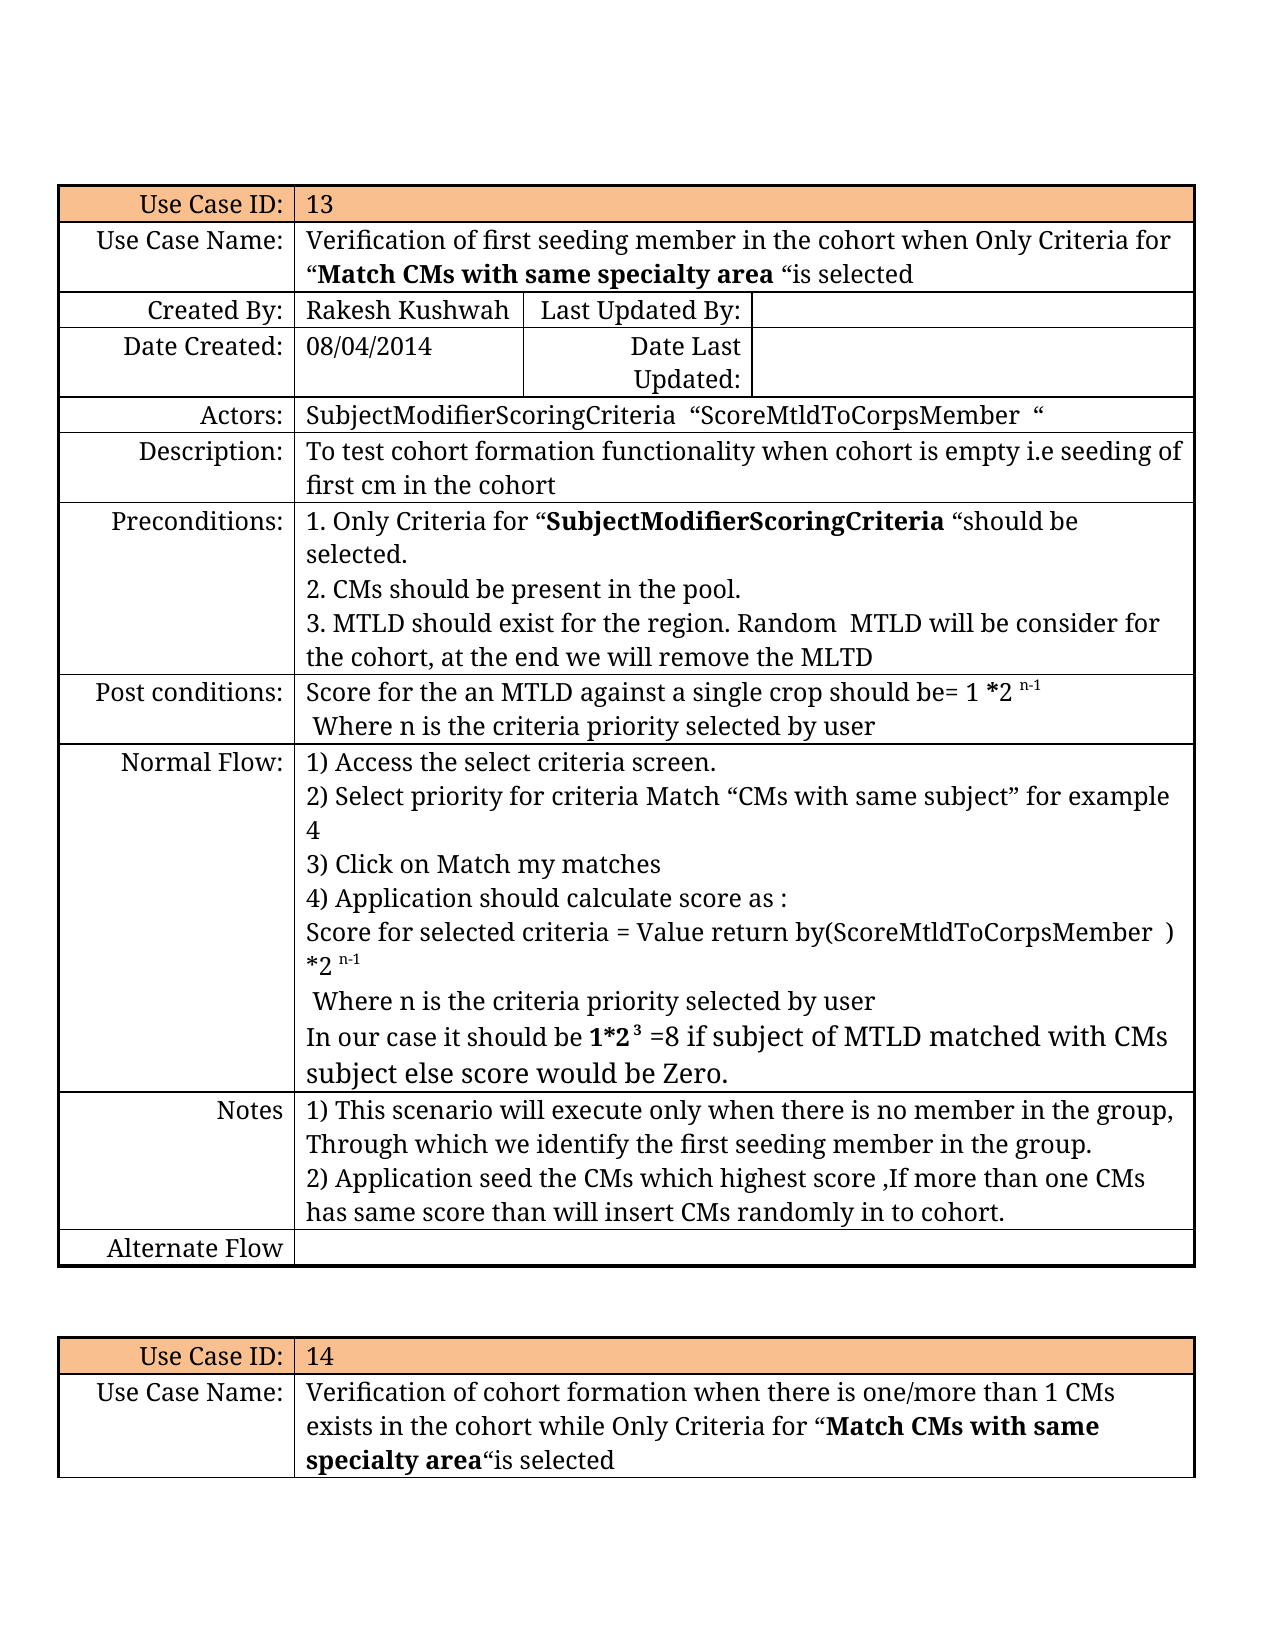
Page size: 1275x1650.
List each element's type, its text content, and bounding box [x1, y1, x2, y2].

table_cell Verification of cohort formation when there is one/more than 1 CMs exists in the cohort while Only Criteria for “Match CMs with same specialty area“is selected [295, 1375, 1193, 1477]
table_cell [295, 1230, 1193, 1264]
table_cell Date Created: [60, 328, 294, 396]
table_cell Actors: [60, 398, 294, 432]
table_header Use Case ID: [60, 187, 294, 221]
table_header 14 [295, 1339, 1193, 1373]
table_cell 1) Access the select criteria screen. 2) Select priority for criteria Match “CMs with same subject” for example 4 3) Click on Match my matches 4) Application should calculate score as : Score for selected criteria = Value return by(ScoreMtldToCorpsMember ) *2 n-1 Where n is the criteria priority selected by user In our case it should be 1*2 3 =8 if subject of MTLD matched with CMs subject else score would be Zero. [295, 745, 1193, 1091]
table_cell To test cohort formation functionality when cohort is empty i.e seeding of first cm in the cohort [295, 433, 1193, 502]
table_cell Use Case Name: [60, 1375, 294, 1477]
table_cell Use Case Name: [60, 223, 294, 291]
table_cell Normal Flow: [60, 745, 294, 1091]
table_cell 1. Only Criteria for “SubjectModifierScoringCriteria “should be selected. 2. CMs should be present in the pool. 3. MTLD should exist for the region. Random MTLD will be consider for the cohort, at the end we will remove the MLTD [295, 503, 1193, 673]
table_cell Last Updated By: [524, 293, 751, 327]
table_cell Preconditions: [60, 503, 294, 673]
table_cell Created By: [60, 293, 294, 327]
table_cell Post conditions: [60, 675, 294, 743]
table_cell Score for the an MTLD against a single crop should be= 1 *2 n-1 Where n is the criteria priority selected by user [295, 675, 1193, 743]
table_cell Date Last Updated: [524, 328, 751, 396]
table_cell SubjectModifierScoringCriteria “ScoreMtldToCorpsMember “ [295, 398, 1193, 432]
table_cell Notes [60, 1093, 294, 1229]
table_cell Description: [60, 433, 294, 502]
table_cell 08/04/2014 [295, 328, 523, 396]
table_header Use Case ID: [60, 1339, 294, 1373]
table_header 13 [295, 187, 1193, 221]
table_cell 1) This scenario will execute only when there is no member in the group, Through which we identify the first seeding member in the group. 2) Application seed the CMs which highest score ,If more than one CMs has same score than will insert CMs randomly in to cohort. [295, 1093, 1193, 1229]
table_cell [753, 328, 1193, 396]
table_cell [753, 293, 1193, 327]
table_cell Rakesh Kushwah [295, 293, 523, 327]
table_cell Alternate Flow [60, 1230, 294, 1264]
table_cell Verification of first seeding member in the cohort when Only Criteria for “Match CMs with same specialty area “is selected [295, 223, 1193, 291]
